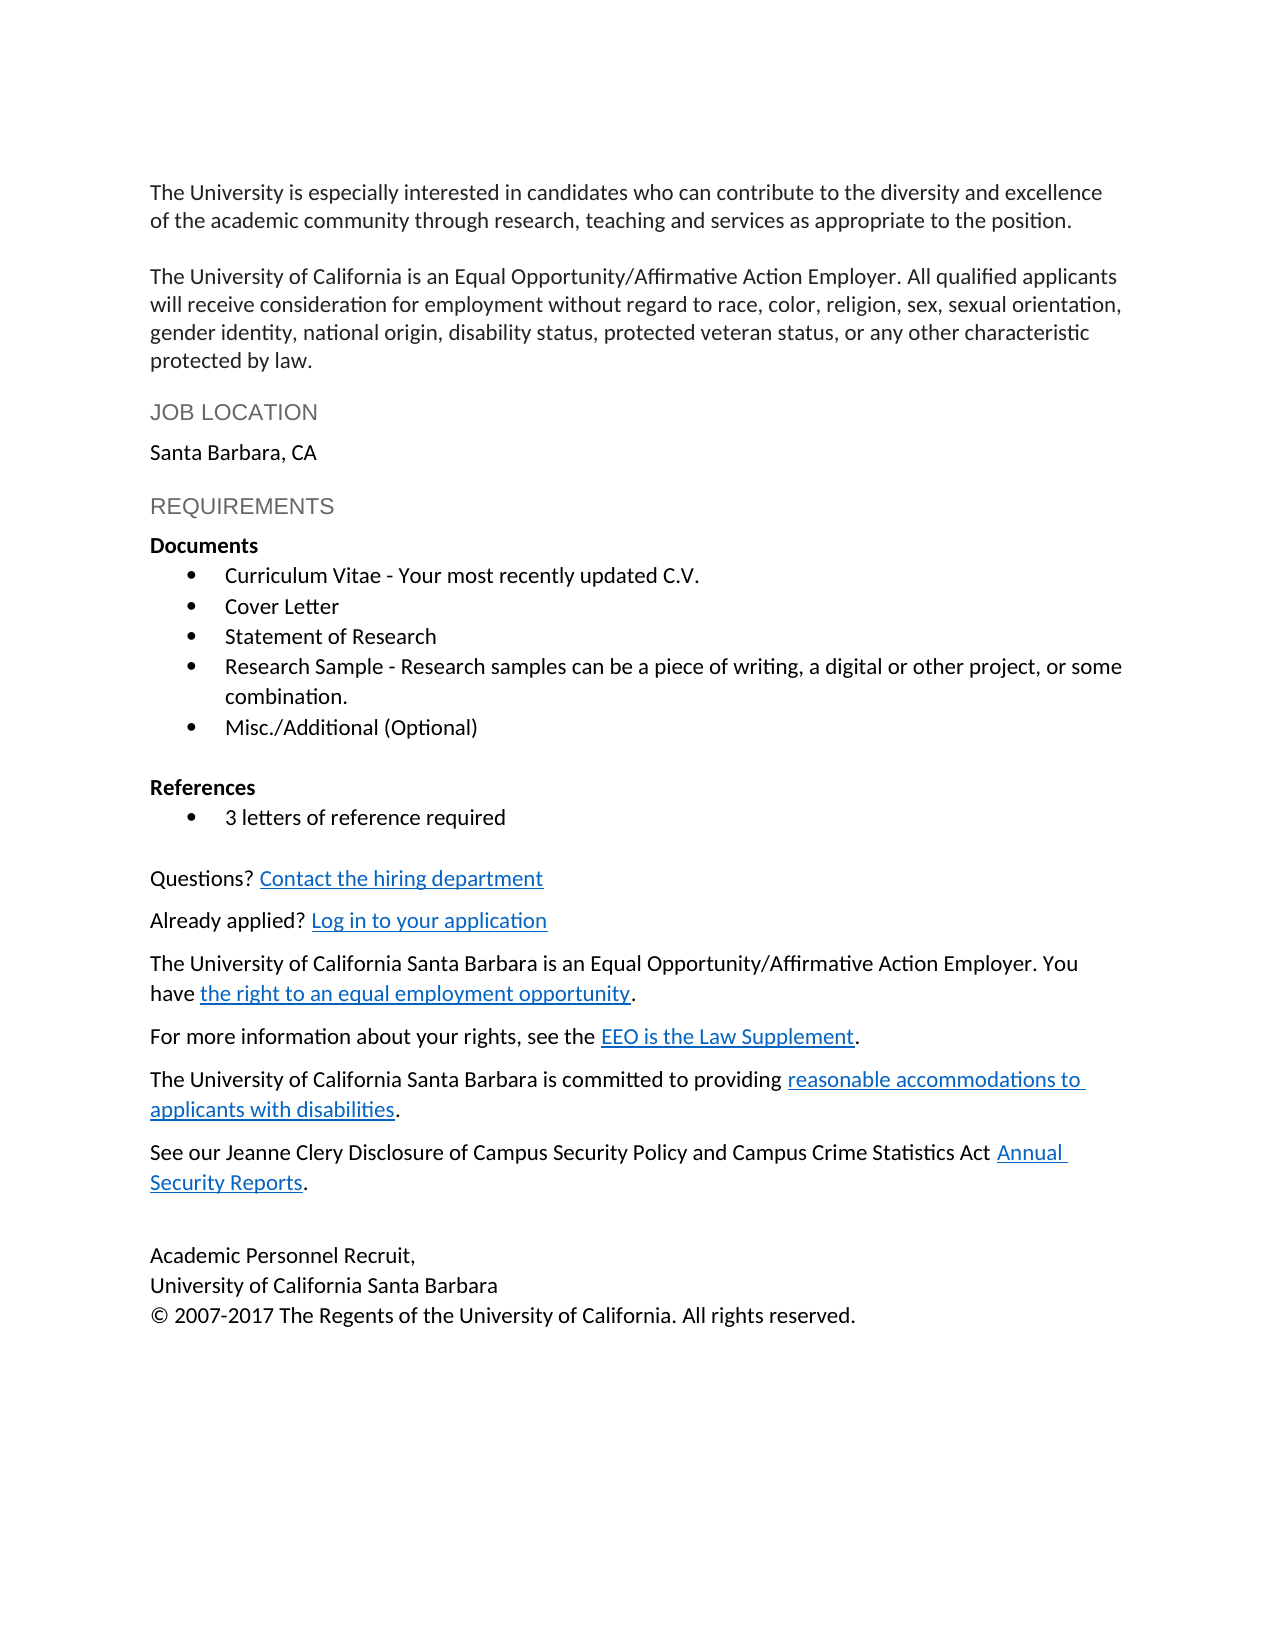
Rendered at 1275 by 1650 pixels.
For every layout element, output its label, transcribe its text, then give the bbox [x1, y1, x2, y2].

text Santa Barbara, CA [150, 438, 1125, 466]
text Already applied? Log in to your application [150, 906, 1125, 934]
list Research Sample - Research samples can be a piece of writing, a digital or other project, or some combination. [187, 652, 1125, 711]
text Documents [150, 531, 1125, 559]
text The University is especially interested in candidates who can contribute to the diversity and excellence of the academic community through research, teaching and services as appropriate to the position. [150, 150, 1125, 234]
text See our Jeanne Clery Disclosure of Campus Security Policy and Campus Crime Statistics Act Annual Security Reports. [150, 1138, 1125, 1196]
text Academic Personnel Recruit, [150, 1241, 1125, 1269]
list Cover Letter [187, 592, 1125, 620]
list Misc./Additional (Optional) [187, 713, 1125, 741]
subtitle REQUIREMENTS [150, 493, 1125, 519]
text Questions? Contact the hiring department [150, 864, 1125, 892]
text University of California Santa Barbara [150, 1271, 1125, 1299]
subtitle JOB LOCATION [150, 399, 1125, 426]
text For more information about your rights, see the EEO is the Law Supplement. [150, 1022, 1125, 1050]
list 3 letters of reference required [187, 803, 1125, 831]
text The University of California Santa Barbara is an Equal Opportunity/Affirmative Action Employer. You have the right to an equal employment opportunity. [150, 949, 1125, 1007]
text The University of California is an Equal Opportunity/Affirmative Action Employer. All qualified applicants will receive consideration for employment without regard to race, color, religion, sex, sexual orientation, gender identity, national origin, disability status, protected veteran status, or any other characteristic protected by law. [313, 262, 1125, 374]
list Statement of Research [187, 622, 1125, 650]
text The University of California Santa Barbara is committed to providing reasonable accommodations to applicants with disabilities. [150, 1065, 1125, 1123]
text © 2007-2017 The Regents of the University of California. All rights reserved. [150, 1301, 1125, 1329]
list Curriculum Vitae - Your most recently updated C.V. [187, 562, 1125, 590]
text References [150, 773, 1125, 801]
